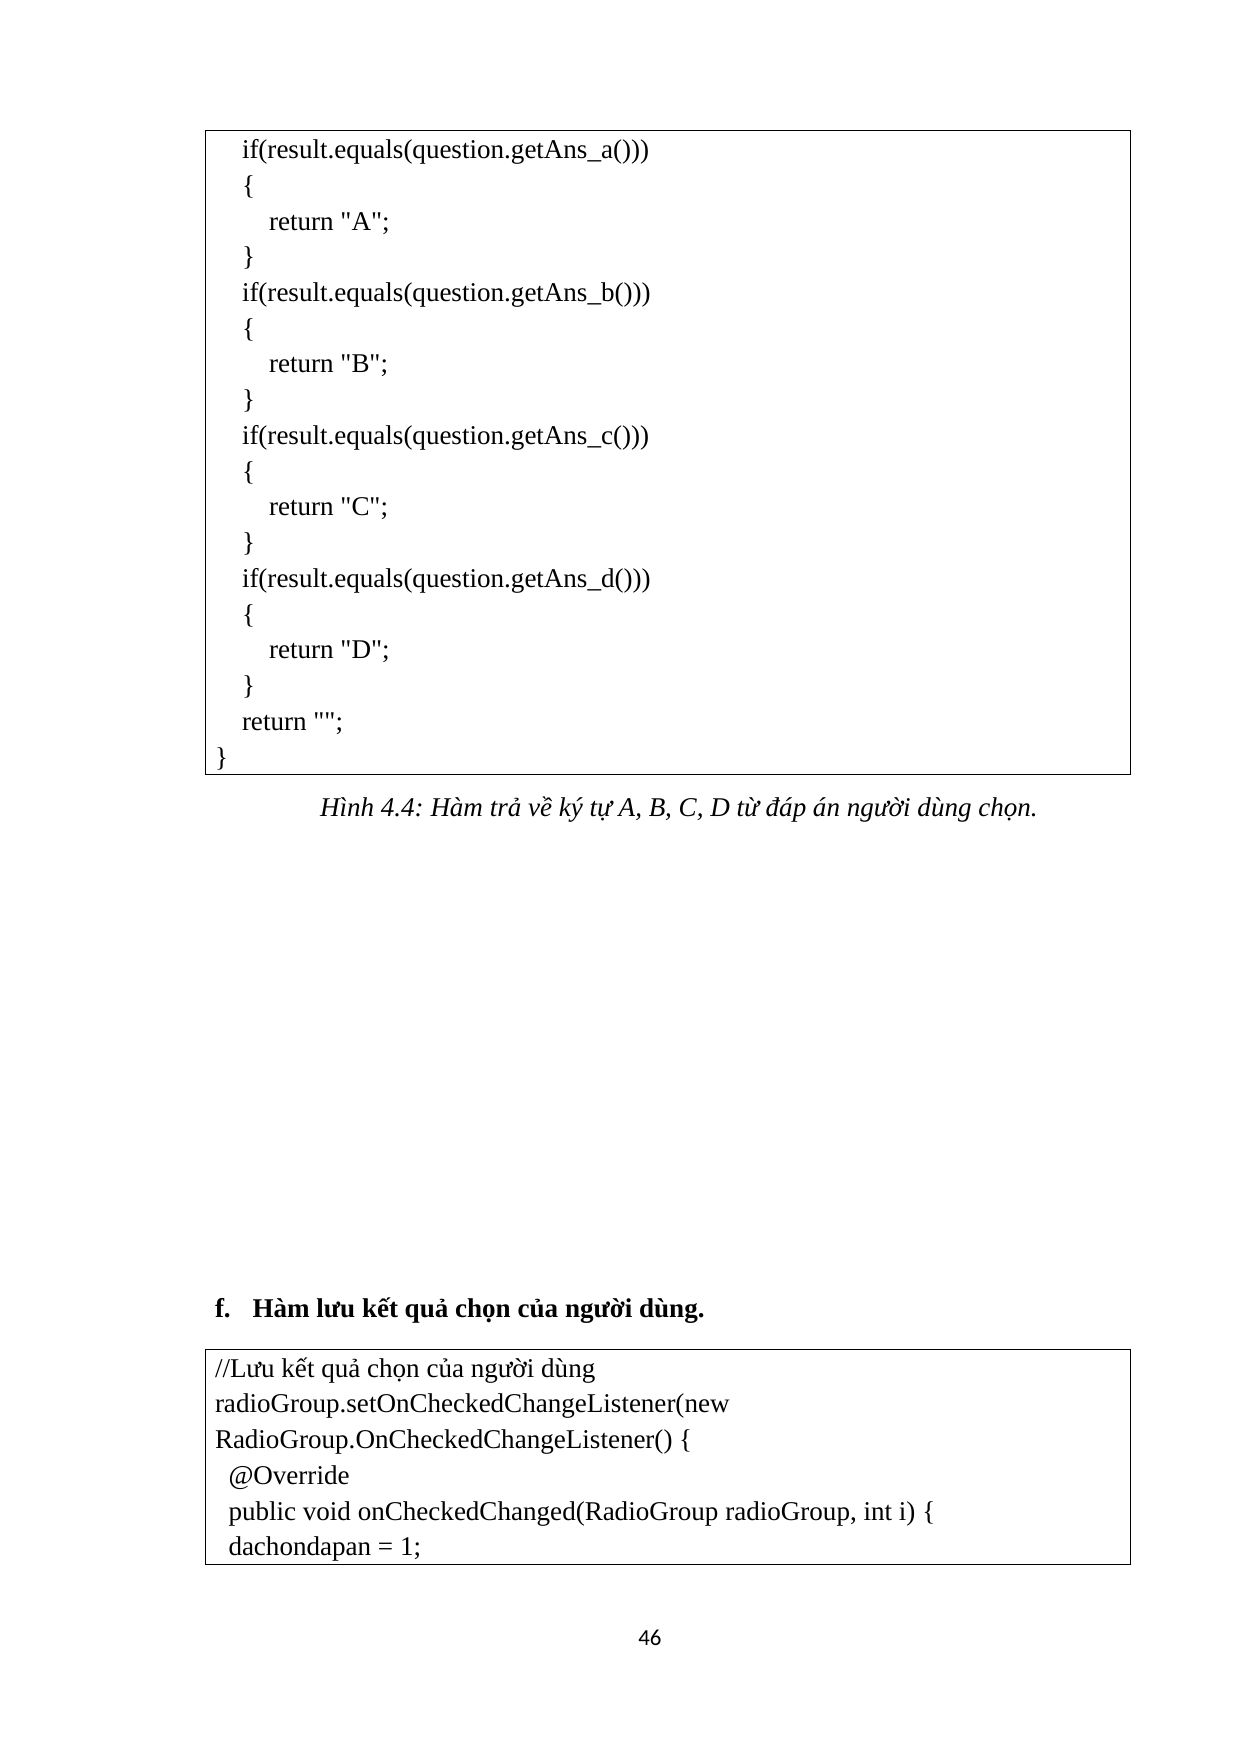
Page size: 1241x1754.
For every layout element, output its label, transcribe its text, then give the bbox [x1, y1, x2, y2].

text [206, 1420, 1130, 1564]
list Hàm lưu kết quả chọn của người dùng. [215, 1292, 1122, 1323]
text //Lưu kết quả chọn của người dùng radioGroup.setOnCheckedChangeListener(new [206, 1350, 1130, 1419]
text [206, 131, 1130, 774]
